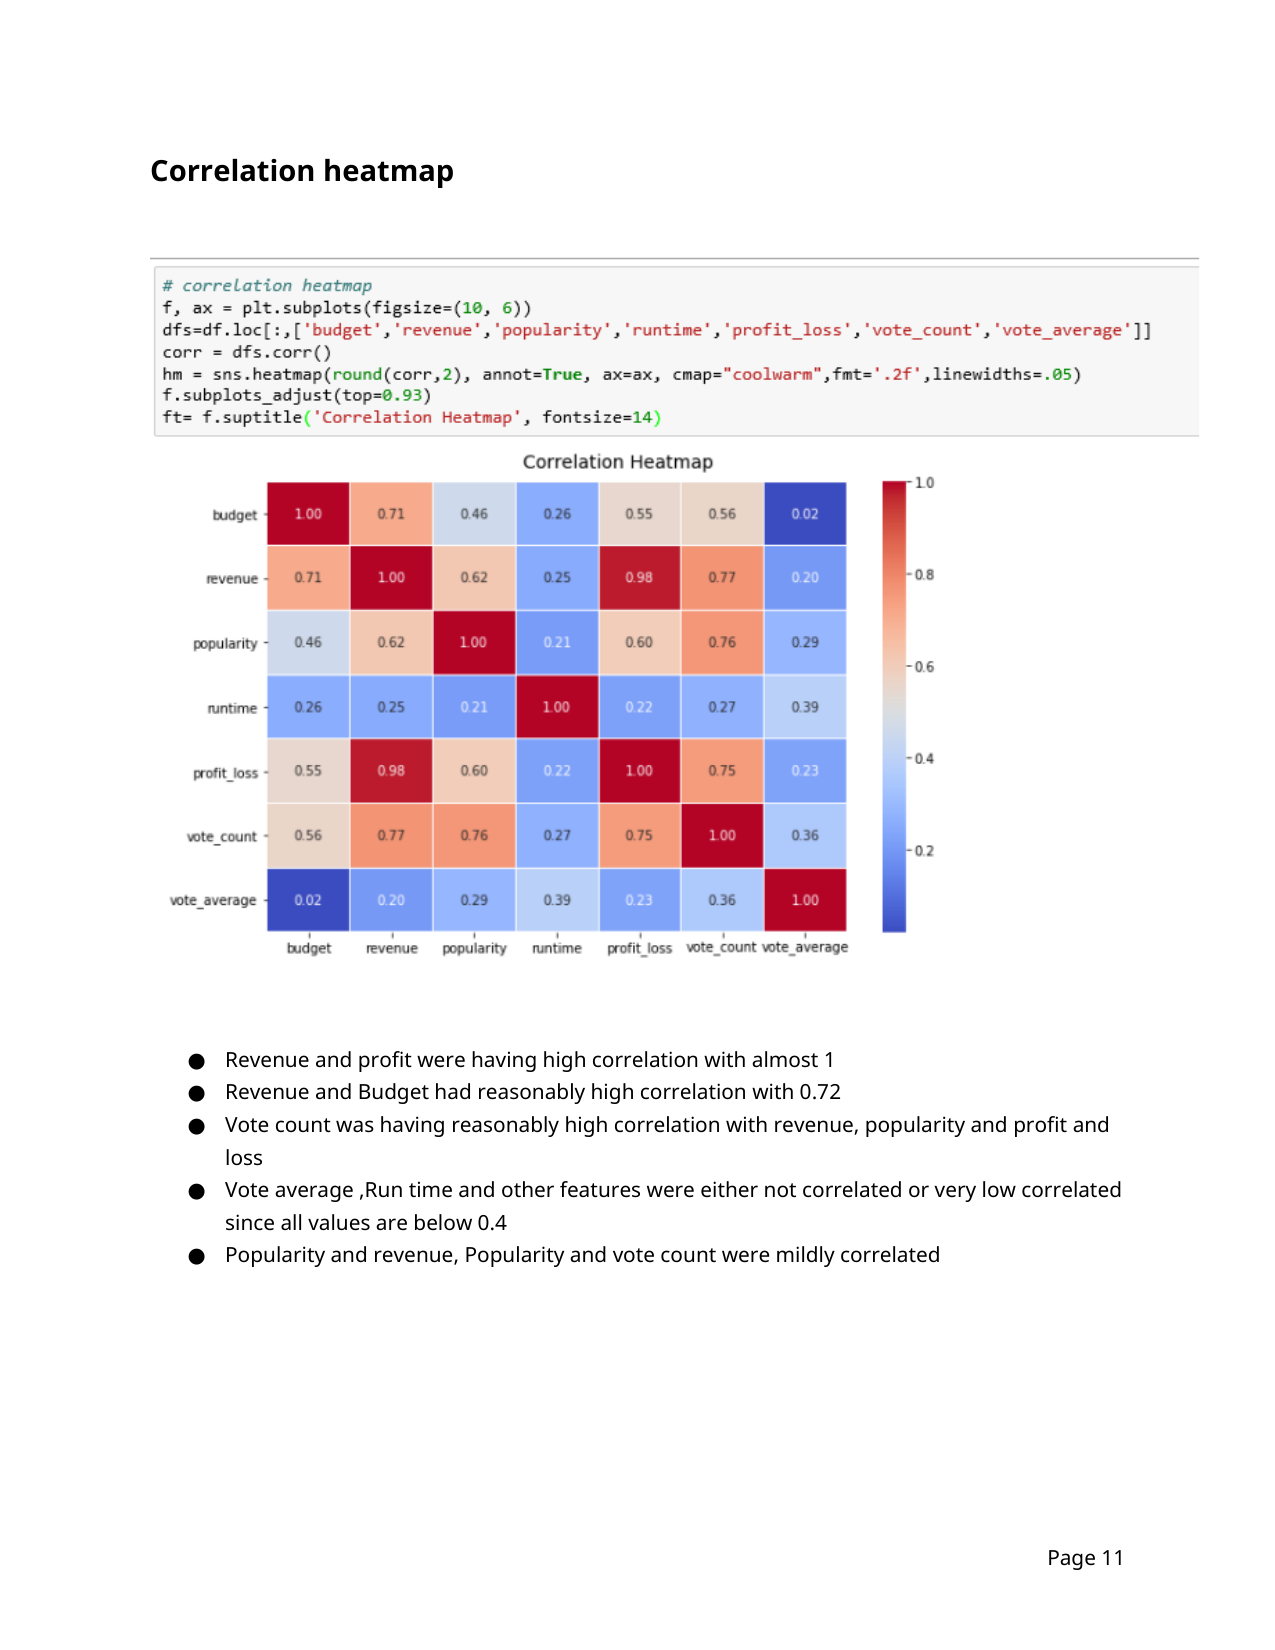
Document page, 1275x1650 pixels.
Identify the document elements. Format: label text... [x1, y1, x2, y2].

subtitle Correlation heatmap [150, 150, 1125, 190]
list Vote count was having reasonably high correlation with revenue, popularity and profit and loss [187, 1110, 1125, 1171]
list Revenue and profit were having high correlation with almost 1 [187, 1045, 1125, 1073]
list Revenue and Budget had reasonably high correlation with 0.72 [187, 1077, 1125, 1106]
list Popularity and revenue, Popularity and vote count were mildly correlated [187, 1241, 1125, 1269]
list Vote average ,Run time and other features were either not correlated or very low correlated since all values are below 0.4 [187, 1175, 1125, 1236]
picture [150, 240, 1200, 976]
